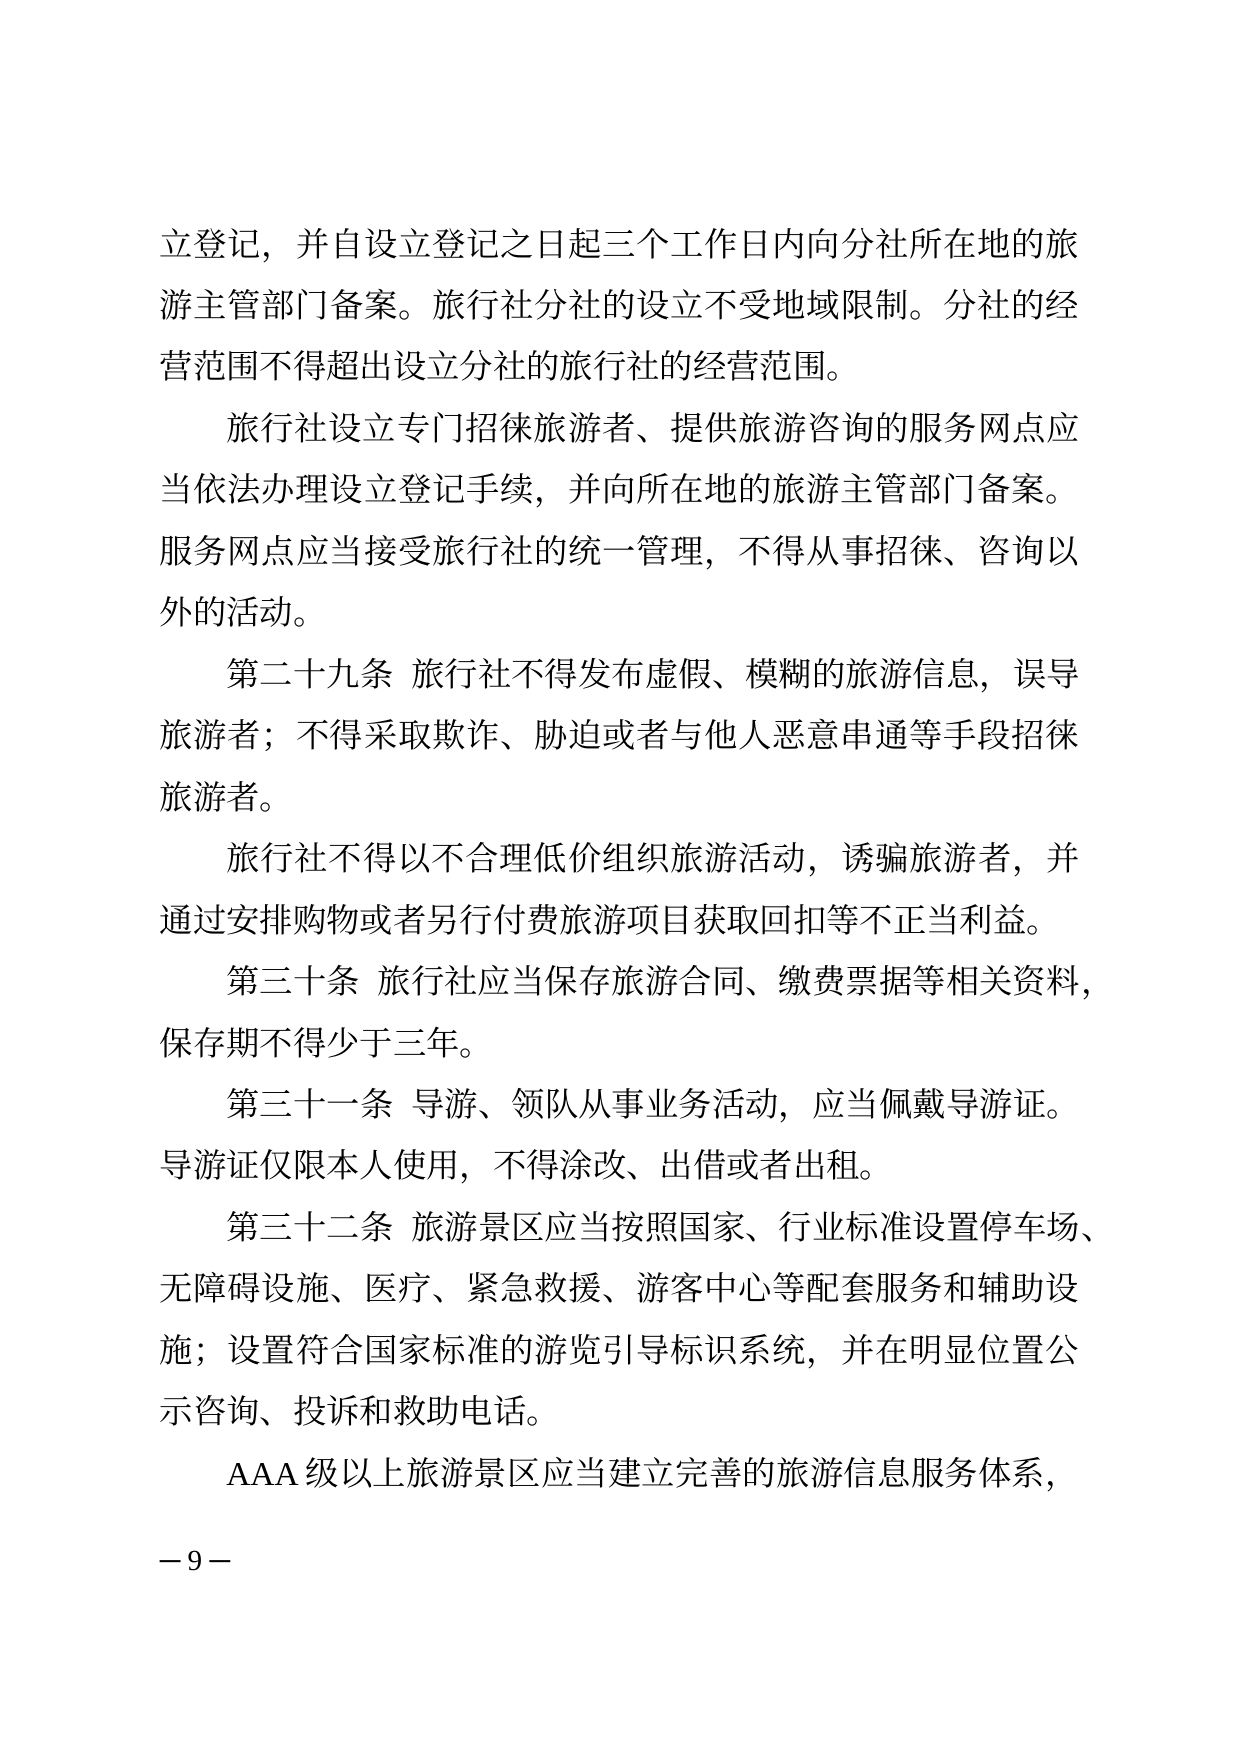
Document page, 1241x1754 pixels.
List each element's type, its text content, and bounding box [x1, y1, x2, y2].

text 第三十一条 导游、领队从事业务活动，应当佩戴导游证。导游证仅限本人使用，不得涂改、出借或者出租。 [159, 1067, 1081, 1190]
text 第二十九条 旅行社不得发布虚假、模糊的旅游信息，误导旅游者；不得采取欺诈、胁迫或者与他人恶意串通等手段招徕旅游者。 [159, 637, 1081, 821]
text 第三十条 旅行社应当保存旅游合同、缴费票据等相关资料，保存期不得少于三年。 [159, 944, 1081, 1067]
text 旅行社不得以不合理低价组织旅游活动，诱骗旅游者，并通过安排购物或者另行付费旅游项目获取回扣等不正当利益。 [159, 821, 1081, 944]
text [159, 207, 1081, 391]
text 第三十二条 旅游景区应当按照国家、行业标准设置停车场、无障碍设施、医疗、紧急救援、游客中心等配套服务和辅助设施；设置符合国家标准的游览引导标识系统，并在明显位置公示咨询、投诉和救助电话。 [159, 1190, 1081, 1436]
text 旅行社设立专门招徕旅游者、提供旅游咨询的服务网点应当依法办理设立登记手续，并向所在地的旅游主管部门备案。服务网点应当接受旅行社的统一管理，不得从事招徕、咨询以外的活动。 [159, 391, 1081, 637]
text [159, 1436, 1081, 1497]
